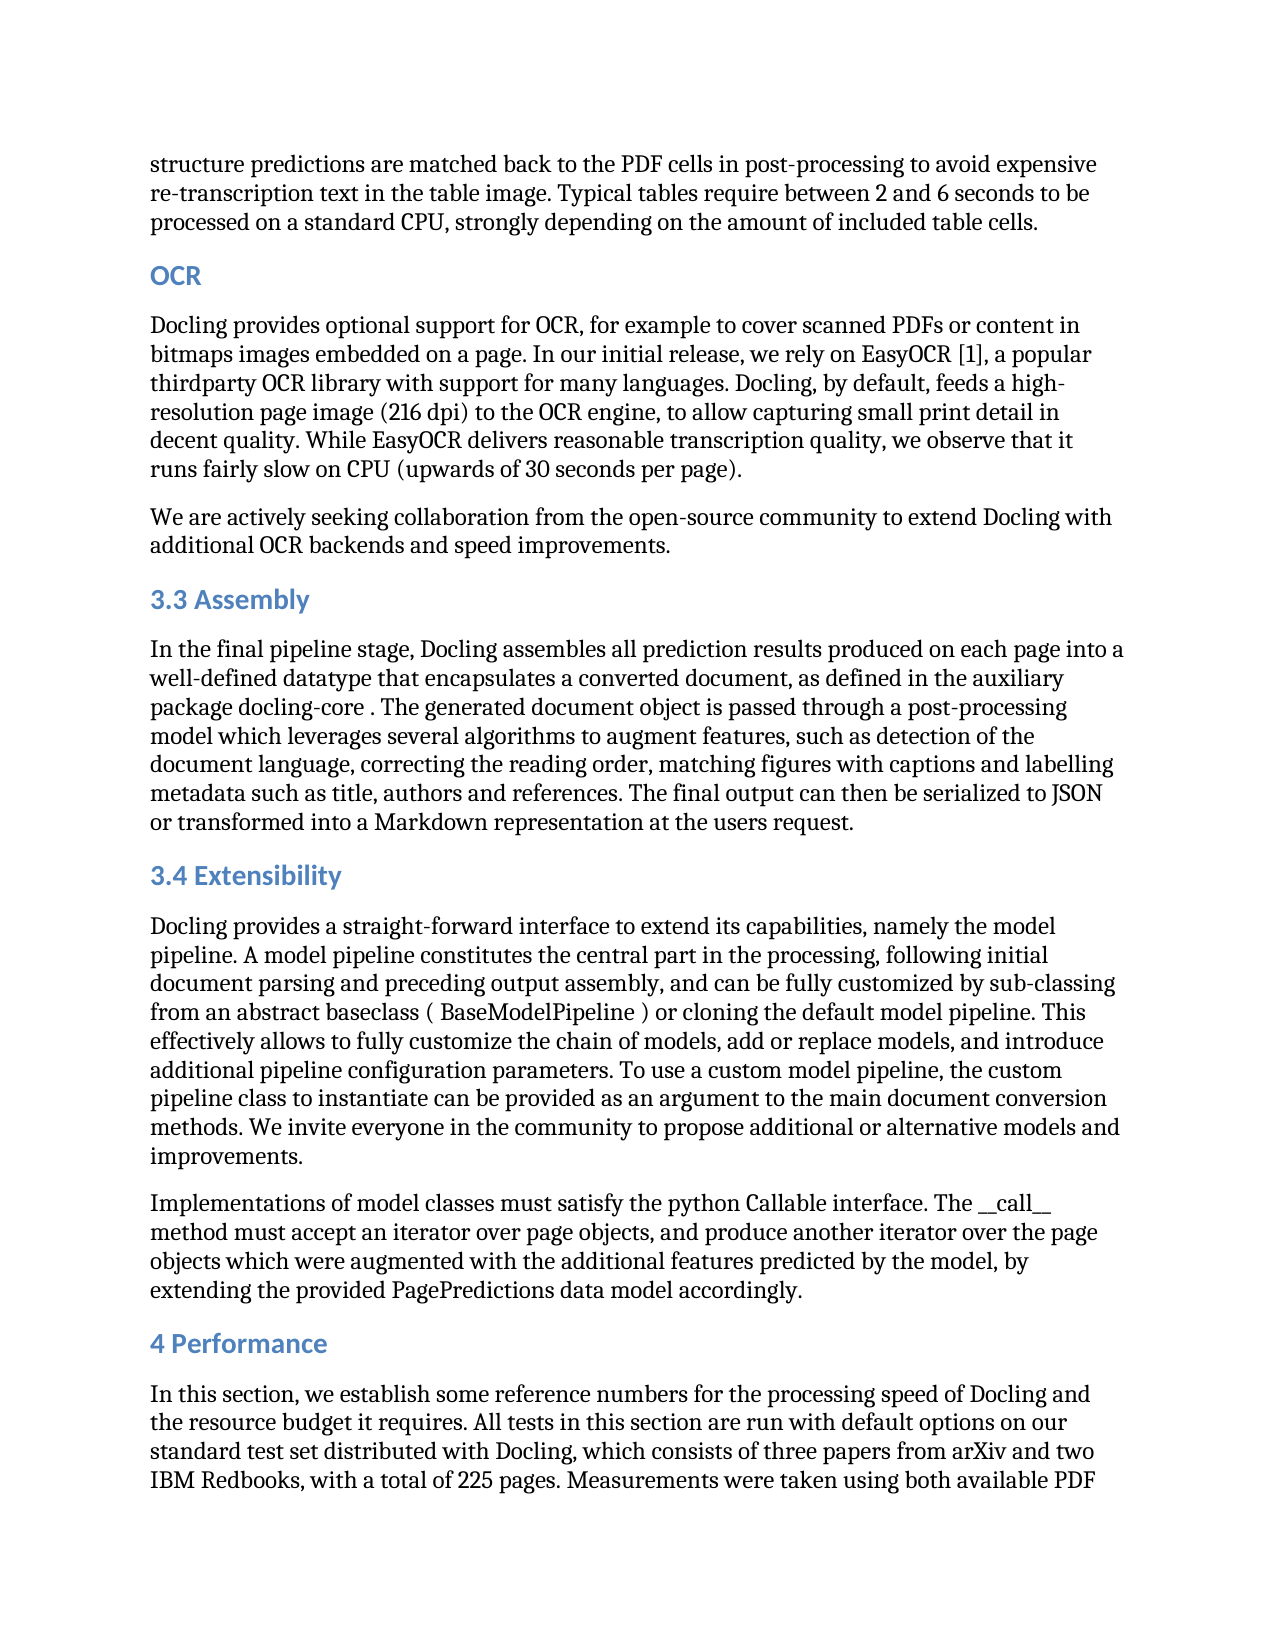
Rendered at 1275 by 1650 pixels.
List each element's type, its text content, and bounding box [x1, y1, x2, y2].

subtitle 4 Performance [150, 1325, 1125, 1361]
text Docling provides a straight-forward interface to extend its capabilities, namely the model pipeline. A model pipeline constitutes the central part in the processing, following initial document parsing and preceding output assembly, and can be fully customized by sub-classing from an abstract baseclass ( BaseModelPipeline ) or cloning the default model pipeline. This effectively allows to fully customize the chain of models, add or replace models, and introduce additional pipeline configuration parameters. To use a custom model pipeline, the custom pipeline class to instantiate can be provided as an argument to the main document conversion methods. We invite everyone in the community to propose additional or alternative models and improvements. [150, 912, 1125, 1171]
text We are actively seeking collaboration from the open-source community to extend Docling with additional OCR backends and speed improvements. [150, 503, 1125, 560]
subtitle OCR [150, 257, 1125, 293]
subtitle 3.3 Assembly [150, 581, 1125, 617]
subtitle 3.4 Extensibility [150, 857, 1125, 893]
text Implementations of model classes must satisfy the python Callable interface. The __call__ method must accept an iterator over page objects, and produce another iterator over the page objects which were augmented with the additional features predicted by the model, by extending the provided PagePredictions data model accordingly. [150, 1189, 1125, 1304]
text Docling provides optional support for OCR, for example to cover scanned PDFs or content in bitmaps images embedded on a page. In our initial release, we rely on EasyOCR [1], a popular thirdparty OCR library with support for many languages. Docling, by default, feeds a high-resolution page image (216 dpi) to the OCR engine, to allow capturing small print detail in decent quality. While EasyOCR delivers reasonable transcription quality, we observe that it runs fairly slow on CPU (upwards of 30 seconds per page). [150, 311, 1125, 484]
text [150, 1379, 1125, 1494]
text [150, 150, 1125, 236]
text In the final pipeline stage, Docling assembles all prediction results produced on each page into a well-defined datatype that encapsulates a converted document, as defined in the auxiliary package docling-core . The generated document object is passed through a post-processing model which leverages several algorithms to augment features, such as detection of the document language, correcting the reading order, matching figures with captions and labelling metadata such as title, authors and references. The final output can then be serialized to JSON or transformed into a Markdown representation at the users request. [150, 635, 1125, 837]
